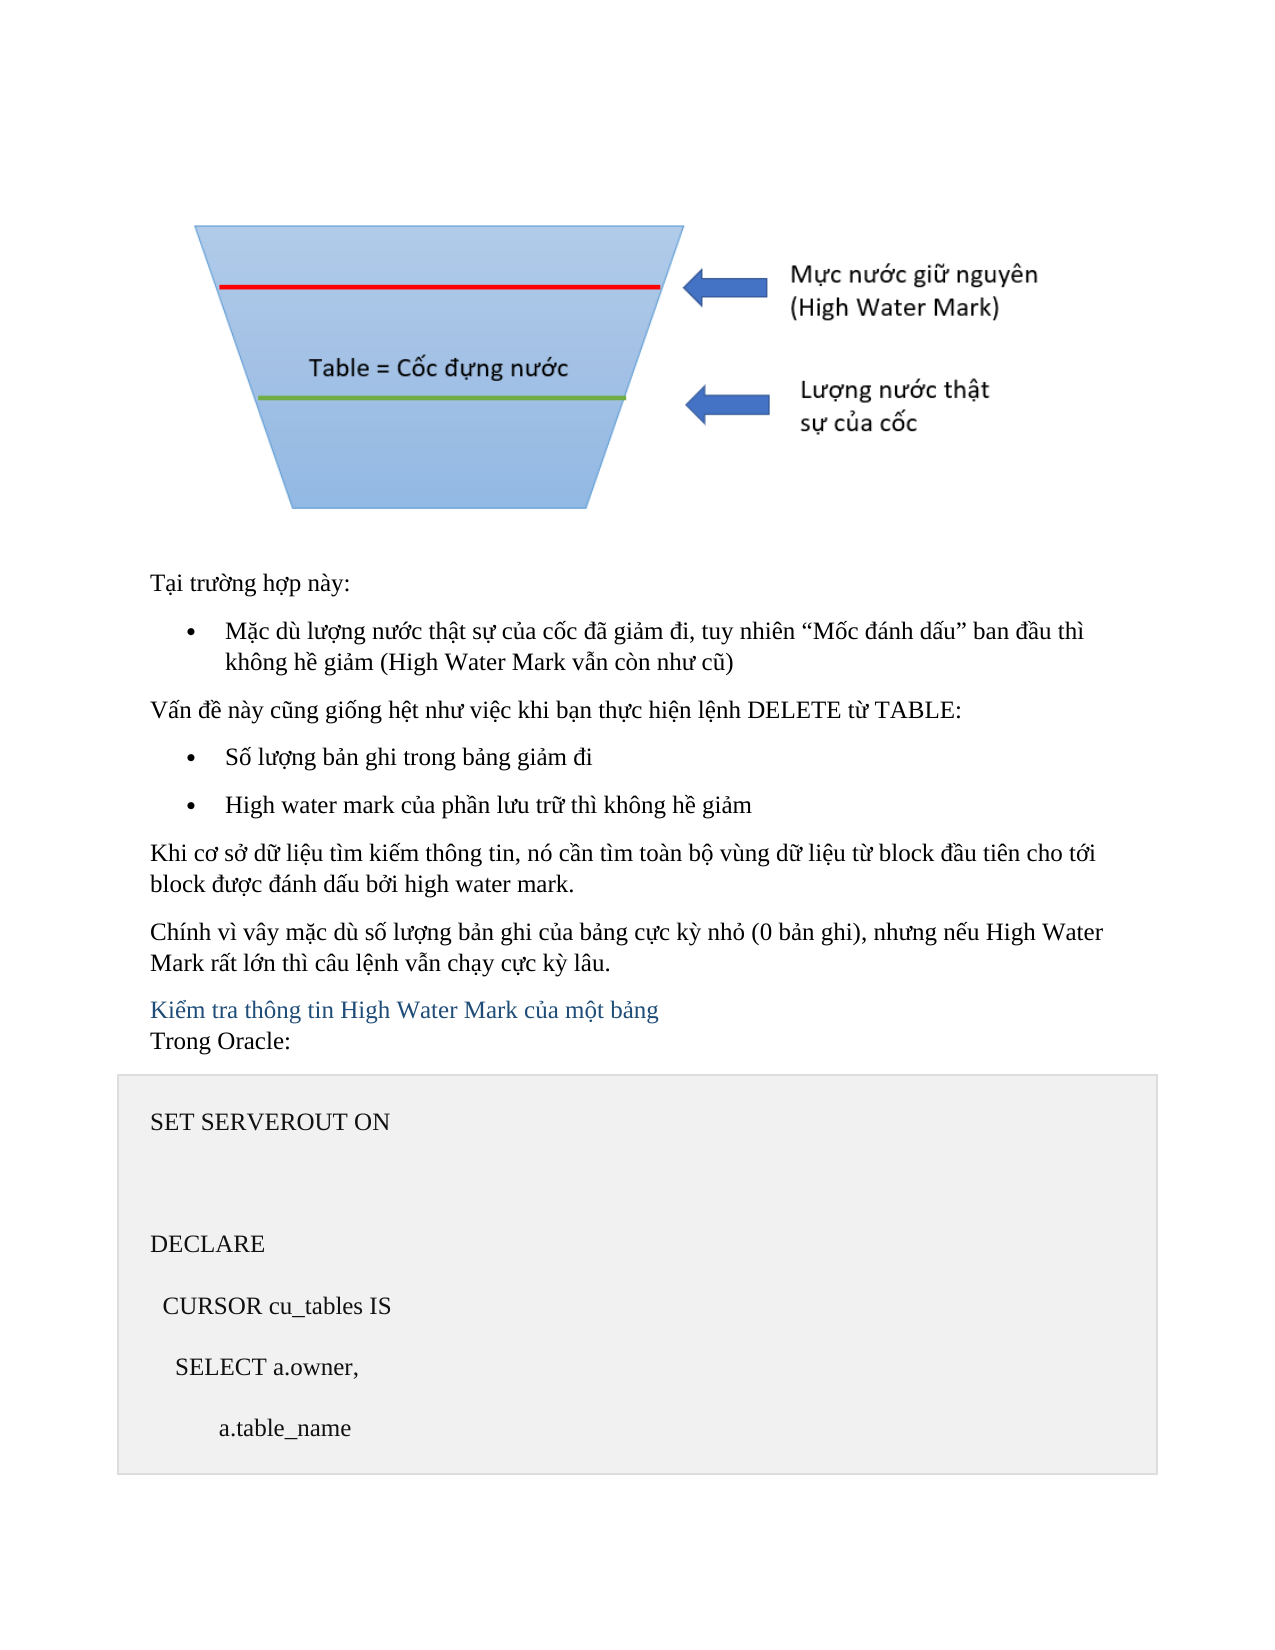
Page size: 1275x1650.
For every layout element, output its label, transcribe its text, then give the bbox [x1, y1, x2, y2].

picture [150, 150, 1164, 550]
text DECLARE [119, 1197, 1156, 1258]
text Tại trường hợp này: [150, 568, 1125, 597]
text CURSOR cu_tables IS [119, 1258, 1156, 1319]
text Chính vì vây mặc dù số lượng bản ghi của bảng cực kỳ nhỏ (0 bản ghi), nhưng nếu High Water Mark rất lớn thì câu lệnh vẫn chạy cực kỳ lâu. [150, 917, 1125, 976]
text SET SERVEROUT ON [119, 1076, 1156, 1135]
text a.table_name [119, 1380, 1156, 1473]
text Vấn đề này cũng giống hệt như việc khi bạn thực hiện lệnh DELETE từ TABLE: [150, 695, 1125, 723]
text Trong Oracle: [150, 1026, 1125, 1055]
subtitle Kiểm tra thông tin High Water Mark của một bảng [150, 995, 1125, 1024]
list Số lượng bản ghi trong bảng giảm đi [187, 742, 1125, 771]
list Mặc dù lượng nước thật sự của cốc đã giảm đi, tuy nhiên “Mốc đánh dấu” ban đầu thì không hề giảm (High Water Mark vẫn còn như cũ) [187, 616, 1125, 676]
text SELECT a.owner, [119, 1319, 1156, 1380]
text Khi cơ sở dữ liệu tìm kiếm thông tin, nó cần tìm toàn bộ vùng dữ liệu từ block đầu tiên cho tới block được đánh dấu bởi high water mark. [150, 838, 1125, 898]
list High water mark của phần lưu trữ thì không hề giảm [187, 790, 1125, 819]
